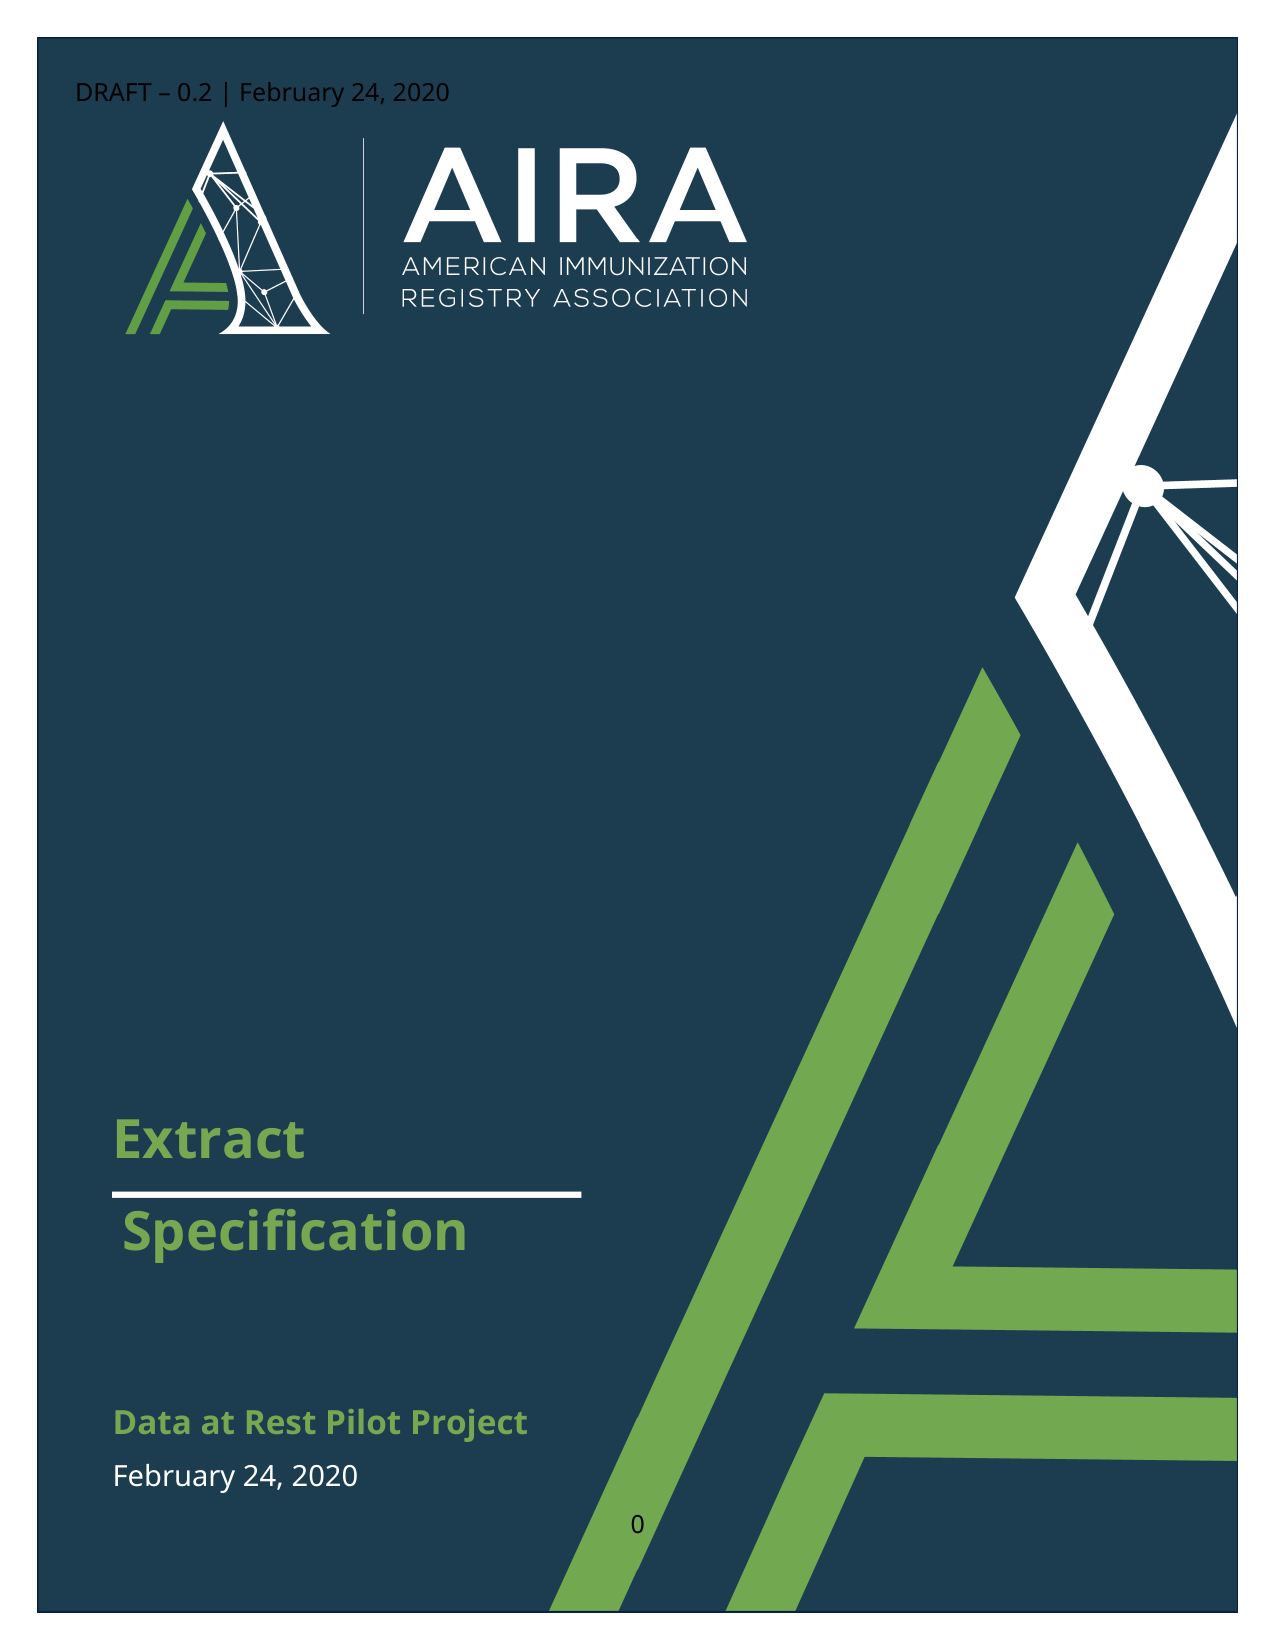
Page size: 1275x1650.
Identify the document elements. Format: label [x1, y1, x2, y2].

picture [37, 37, 1238, 1613]
